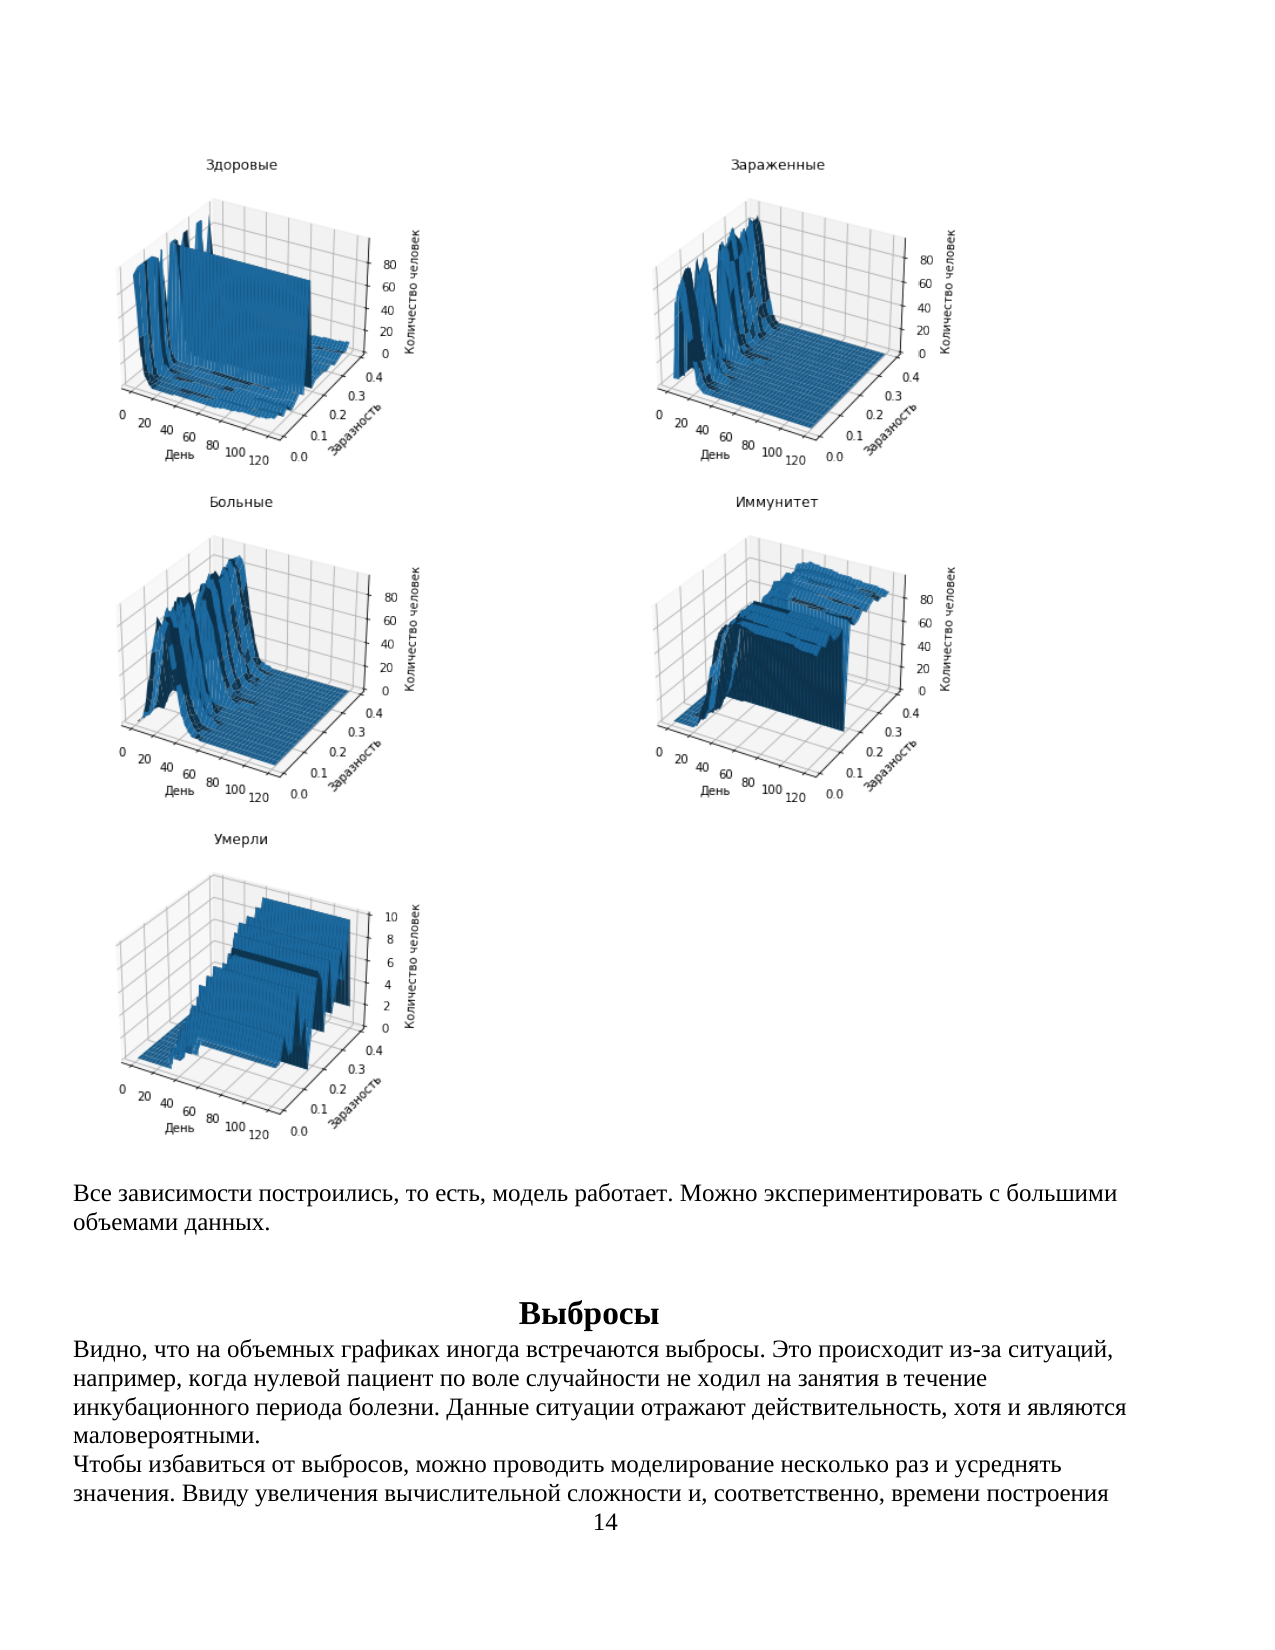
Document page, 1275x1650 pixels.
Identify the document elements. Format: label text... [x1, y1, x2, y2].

text Видно, что на объемных графиках иногда встречаются выбросы. Это происходит из-за ситуаций, например, когда нулевой пациент по воле случайности не ходил на занятия в течение инкубационного периода болезни. Данные ситуации отражают действительность, хотя и являются маловероятными. [73, 1334, 1137, 1449]
text Все зависимости построились, то есть, модель работает. Можно экспериментировать с большими объемами данных. [73, 1178, 1137, 1236]
picture [92, 150, 967, 1150]
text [73, 1449, 1137, 1507]
subtitle Выбросы [73, 1293, 1105, 1332]
